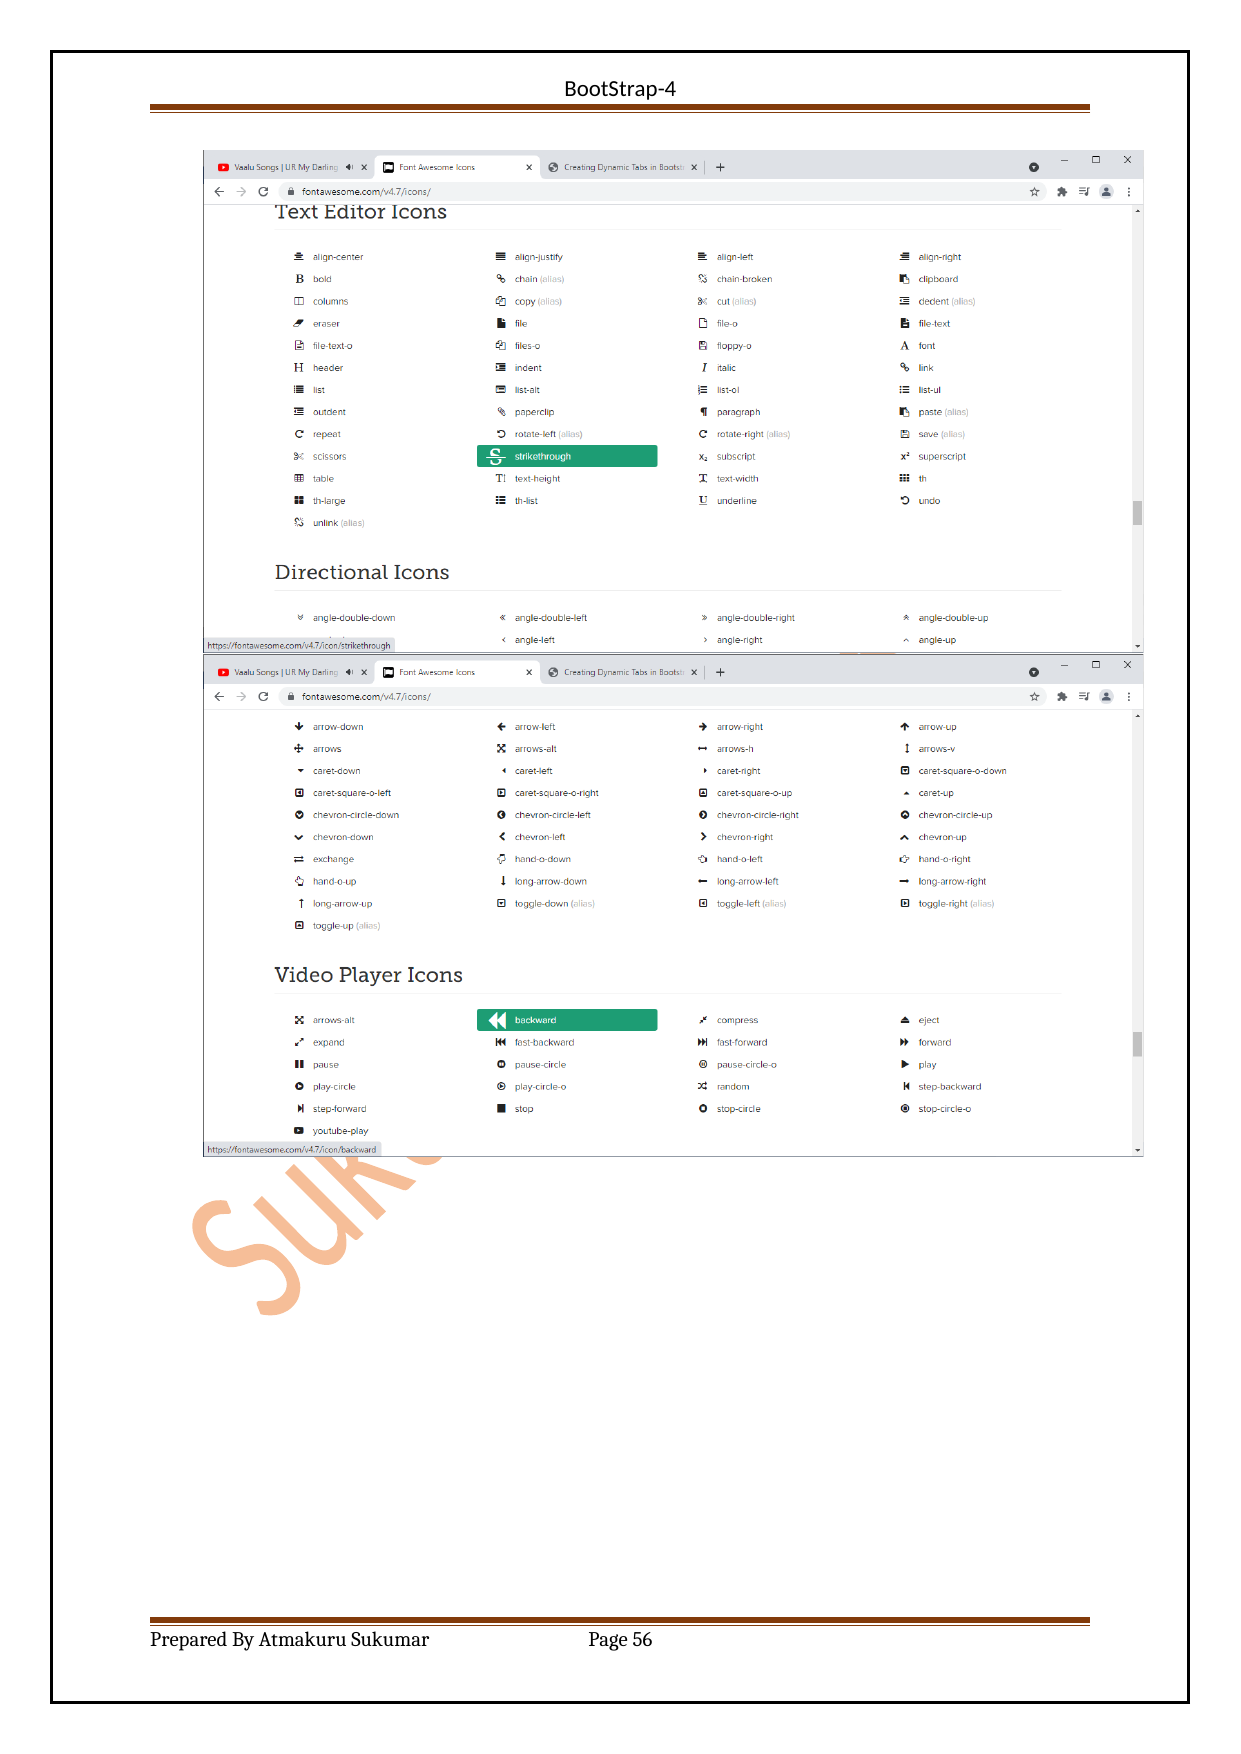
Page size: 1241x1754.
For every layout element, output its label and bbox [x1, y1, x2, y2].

picture [203, 150, 1144, 653]
picture [203, 654, 1144, 1157]
